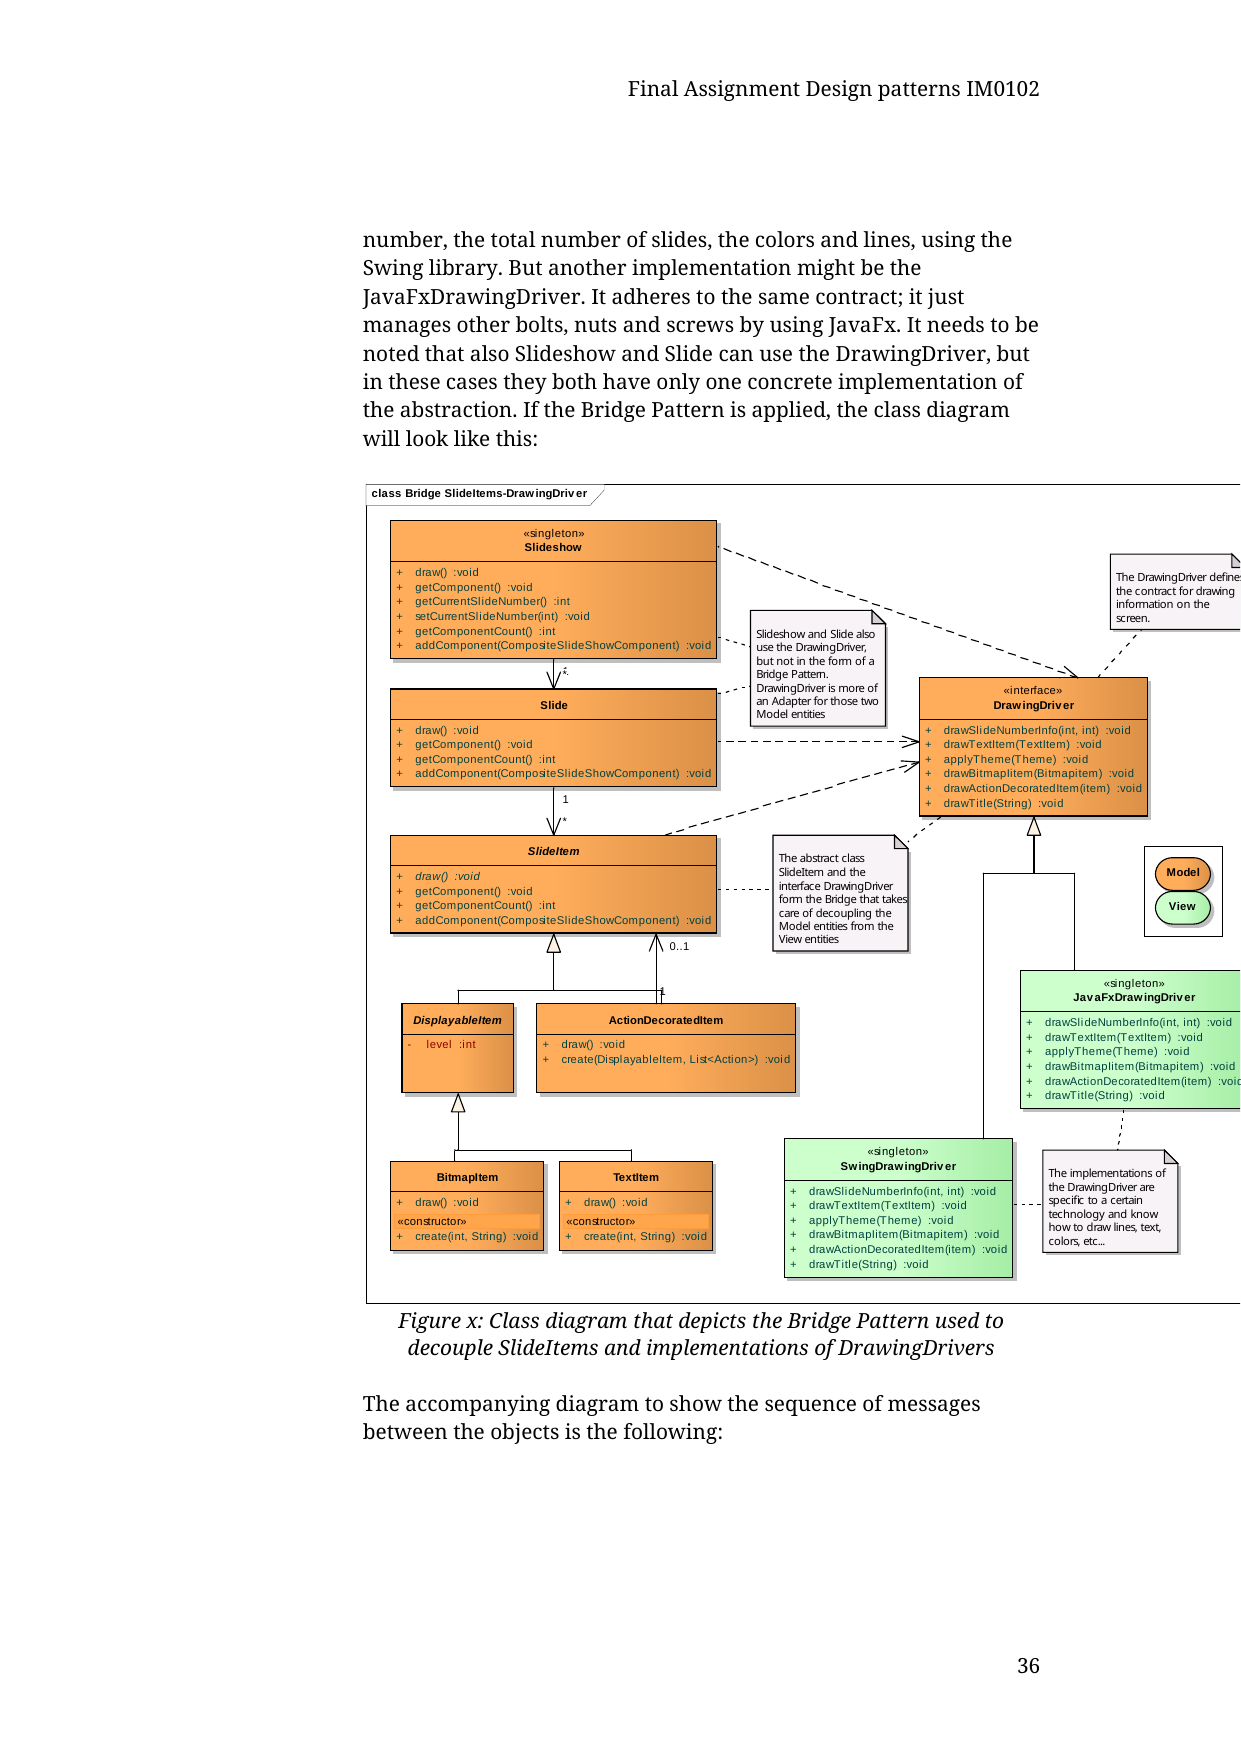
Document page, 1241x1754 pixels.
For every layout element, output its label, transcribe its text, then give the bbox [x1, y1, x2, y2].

text The accompanying diagram to show the sequence of messages between the objects is the following: [363, 1389, 1040, 1446]
text Figure x: Class diagram that depicts the Bridge Pattern used to decouple SlideItems and implementations of DrawingDrivers [363, 1306, 1040, 1361]
